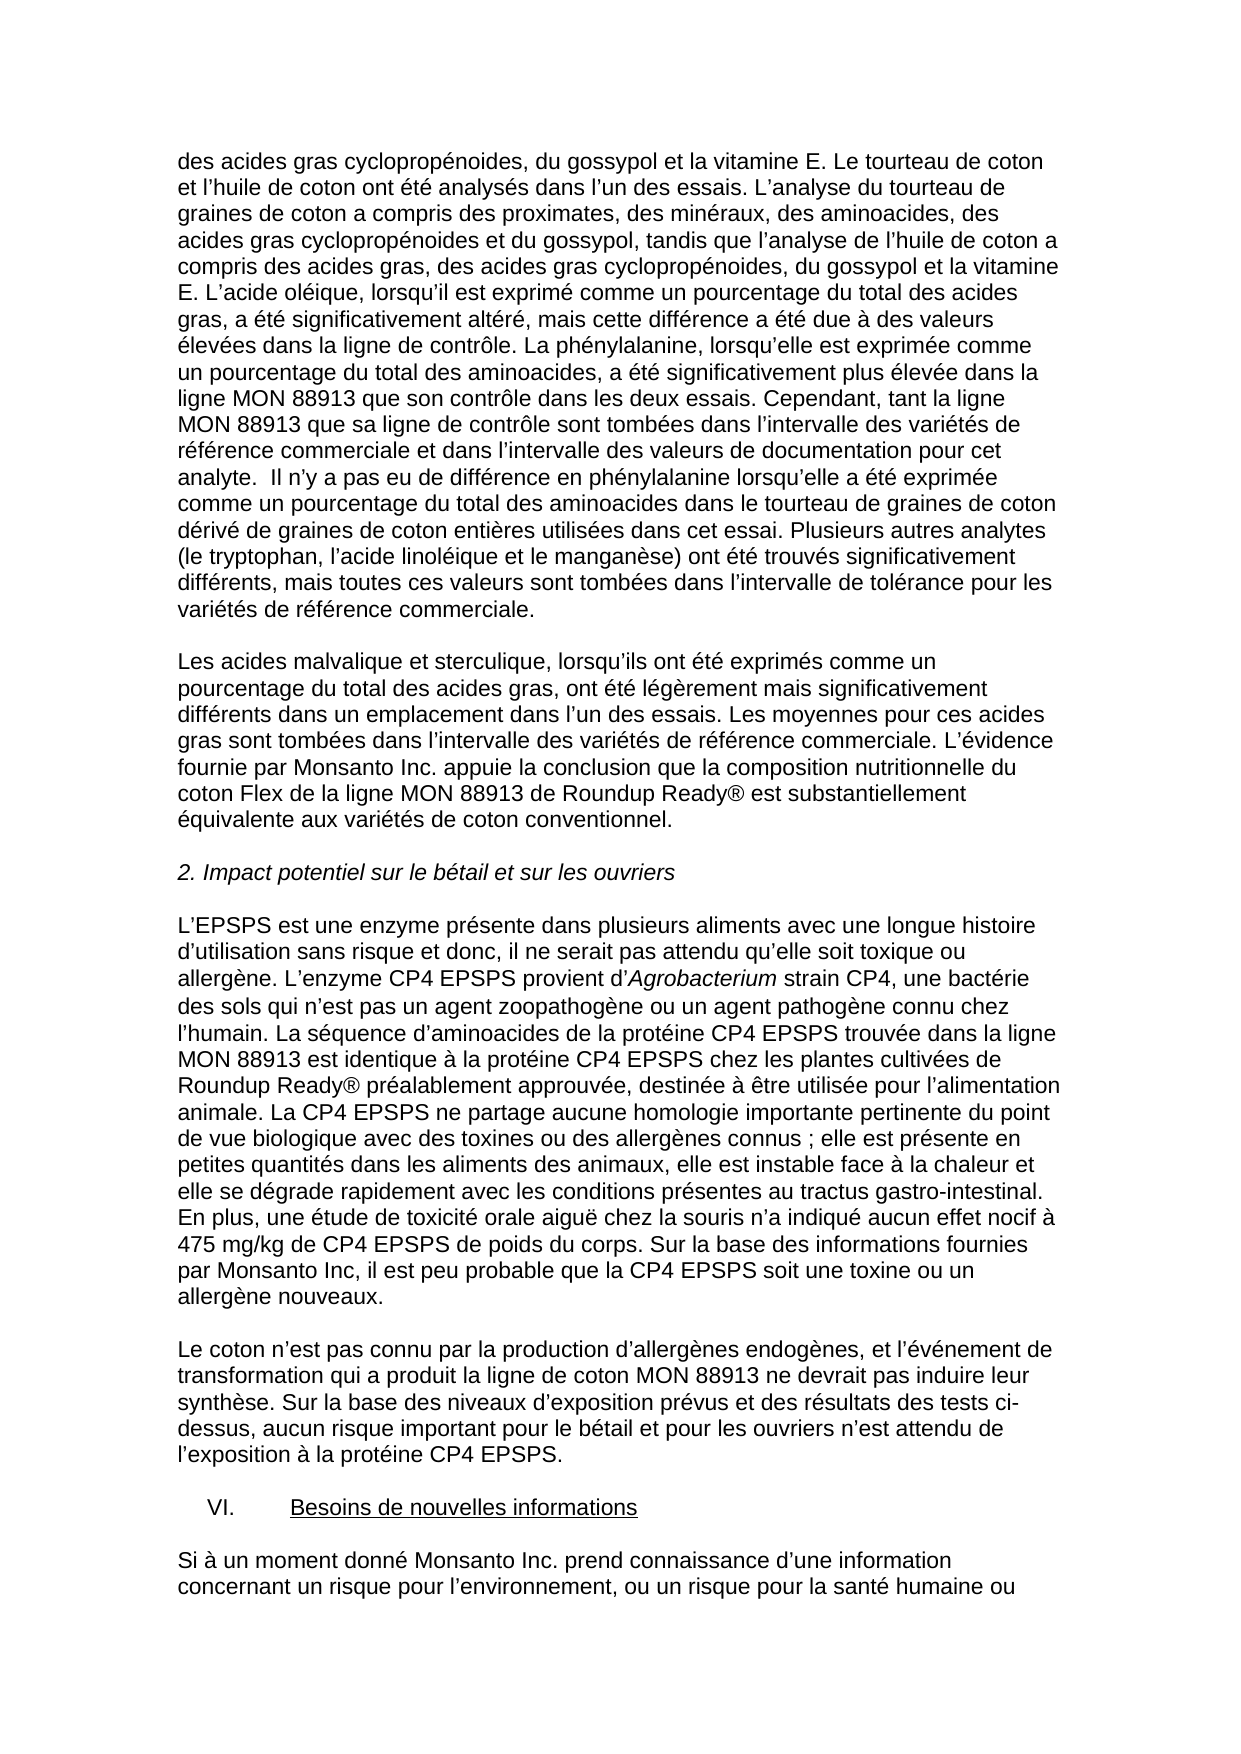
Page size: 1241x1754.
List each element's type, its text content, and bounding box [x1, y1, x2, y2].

text Le coton n’est pas connu par la production d’allergènes endogènes, et l’événement de transformation qui a produit la ligne de coton MON 88913 ne devrait pas induire leur synthèse. Sur la base des niveaux d’exposition prévus et des résultats des tests ci-dessus, aucun risque important pour le bétail et pour les ouvriers n’est attendu de l’exposition à la protéine CP4 EPSPS. [177, 1336, 1063, 1468]
text Les acides malvalique et sterculique, lorsqu’ils ont été exprimés comme un pourcentage du total des acides gras, ont été légèrement mais significativement différents dans un emplacement dans l’un des essais. Les moyennes pour ces acides gras sont tombées dans l’intervalle des variétés de référence commerciale. L’évidence fournie par Monsanto Inc. appuie la conclusion que la composition nutritionnelle du coton Flex de la ligne MON 88913 de Roundup Ready® est substantiellement équivalente aux variétés de coton conventionnel. [177, 648, 1063, 833]
text 2. Impact potentiel sur le bétail et sur les ouvriers [177, 859, 1063, 886]
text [177, 148, 1063, 622]
text L’EPSPS est une enzyme présente dans plusieurs aliments avec une longue histoire d’utilisation sans risque et donc, il ne serait pas attendu qu’elle soit toxique ou allergène. L’enzyme CP4 EPSPS provient d’Agrobacterium strain CP4, une bactérie des sols qui n’est pas un agent zoopathogène ou un agent pathogène connu chez l’humain. La séquence d’aminoacides de la protéine CP4 EPSPS trouvée dans la ligne MON 88913 est identique à la protéine CP4 EPSPS chez les plantes cultivées de Roundup Ready® préalablement approuvée, destinée à être utilisée pour l’alimentation animale. La CP4 EPSPS ne partage aucune homologie importante pertinente du point de vue biologique avec des toxines ou des allergènes connus ; elle est présente en petites quantités dans les aliments des animaux, elle est instable face à la chaleur et elle se dégrade rapidement avec les conditions présentes au tractus gastro-intestinal. En plus, une étude de toxicité orale aiguë chez la souris n’a indiqué aucun effet nocif à 475 mg/kg de CP4 EPSPS de poids du corps. Sur la base des informations fournies par Monsanto Inc, il est peu probable que la CP4 EPSPS soit une toxine ou un allergène nouveaux. [177, 912, 1063, 1309]
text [177, 1547, 1063, 1599]
list Besoins de nouvelles informations [207, 1494, 1063, 1520]
